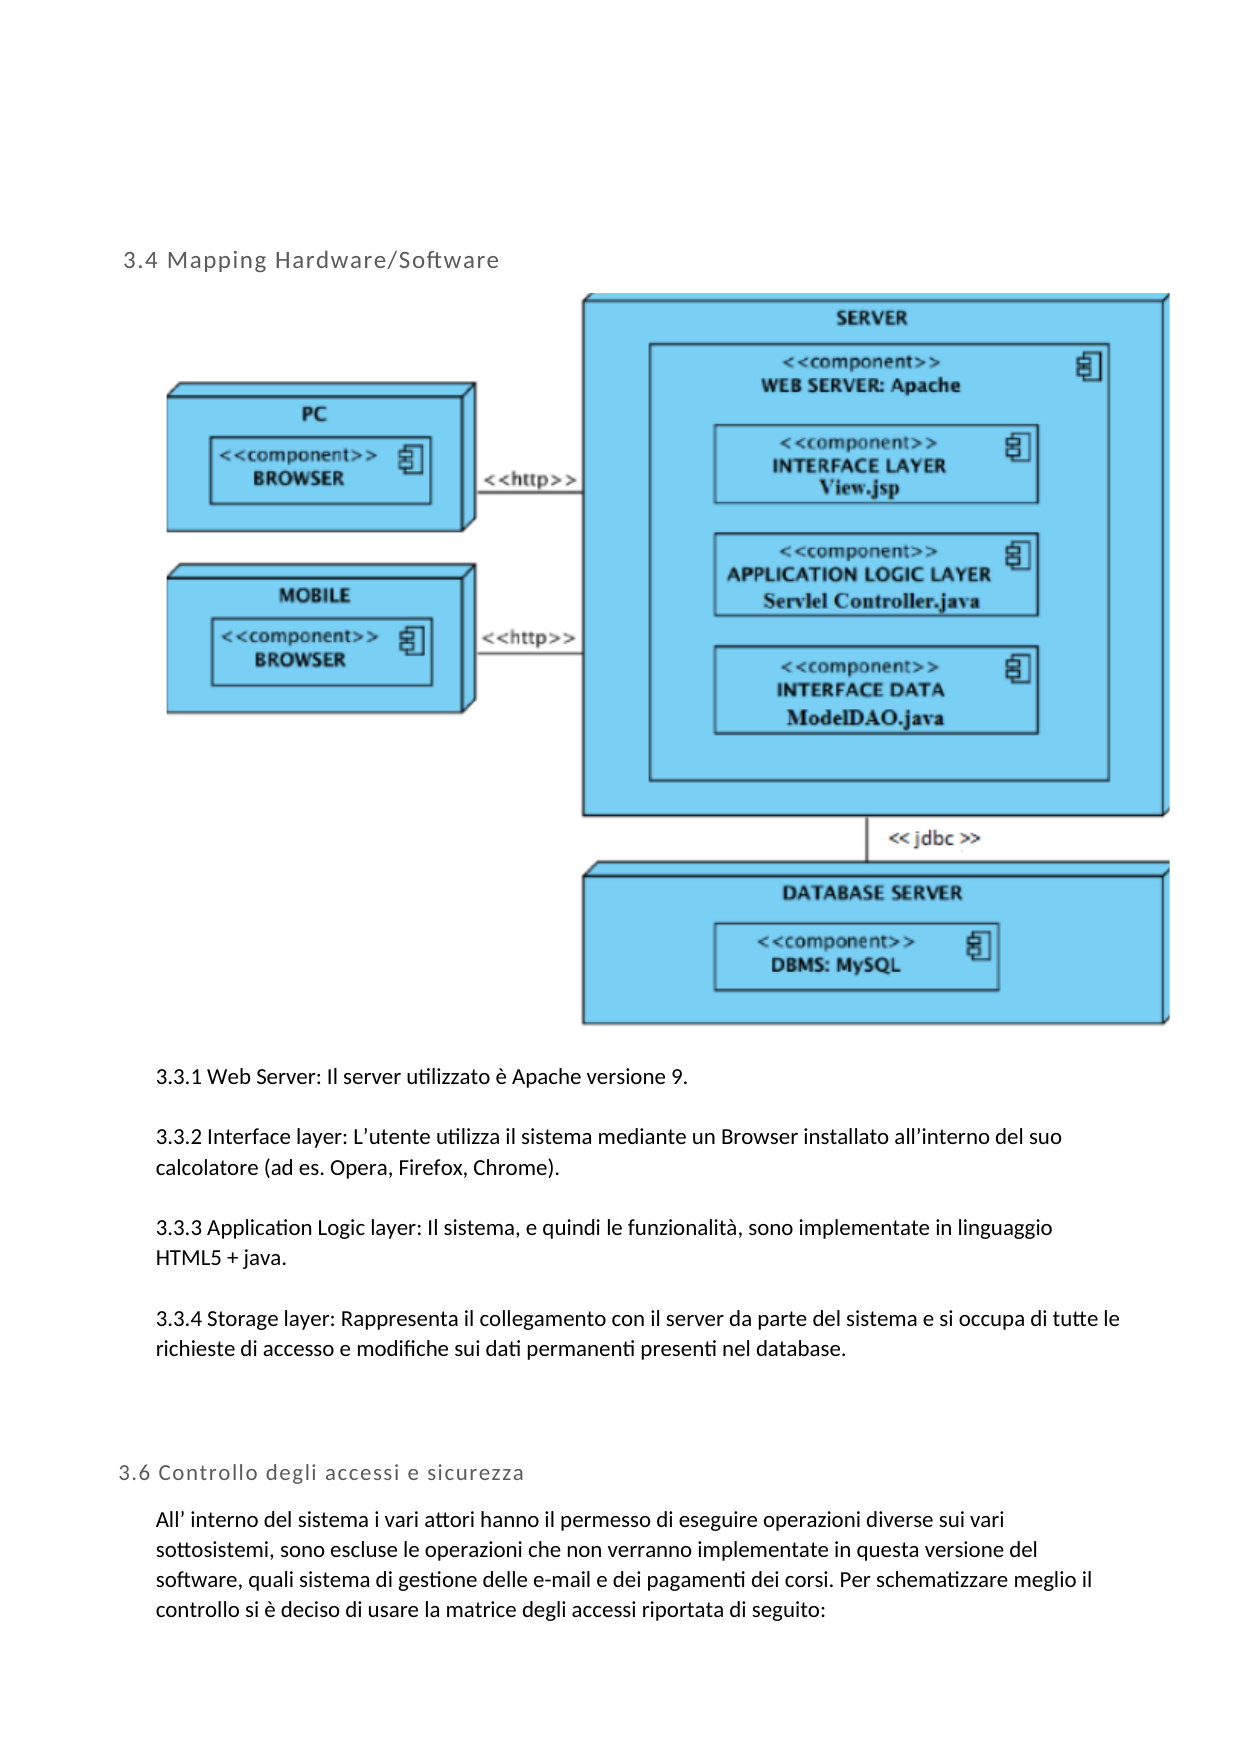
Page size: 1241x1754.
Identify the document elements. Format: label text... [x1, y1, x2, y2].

subtitle 3.6 Controllo degli accessi e sicurezza [118, 1458, 1122, 1486]
picture [166, 293, 1170, 1030]
list 3.3.1 Web Server: Il server utilizzato è Apache versione 9. [156, 1062, 1122, 1090]
list 3.3.2 Interface layer: L’utente utilizza il sistema mediante un Browser installato all’interno del suo calcolatore (ad es. Opera, Firefox, Chrome). [156, 1122, 1122, 1181]
list 3.3.3 Application Logic layer: Il sistema, e quindi le funzionalità, sono implementate in linguaggio HTML5 + java. [156, 1213, 1122, 1271]
subtitle Mapping Hardware/Software [123, 244, 1122, 274]
list All’ interno del sistema i vari attori hanno il permesso di eseguire operazioni diverse sui vari sottosistemi, sono escluse le operazioni che non verranno implementate in questa versione del software, quali sistema di gestione delle e-mail e dei pagamenti dei corsi. Per schematizzare meglio il controllo si è deciso di usare la matrice degli accessi riportata di seguito: [156, 1505, 1122, 1623]
list 3.3.4 Storage layer: Rappresenta il collegamento con il server da parte del sistema e si occupa di tutte le richieste di accesso e modifiche sui dati permanenti presenti nel database. [156, 1304, 1122, 1362]
